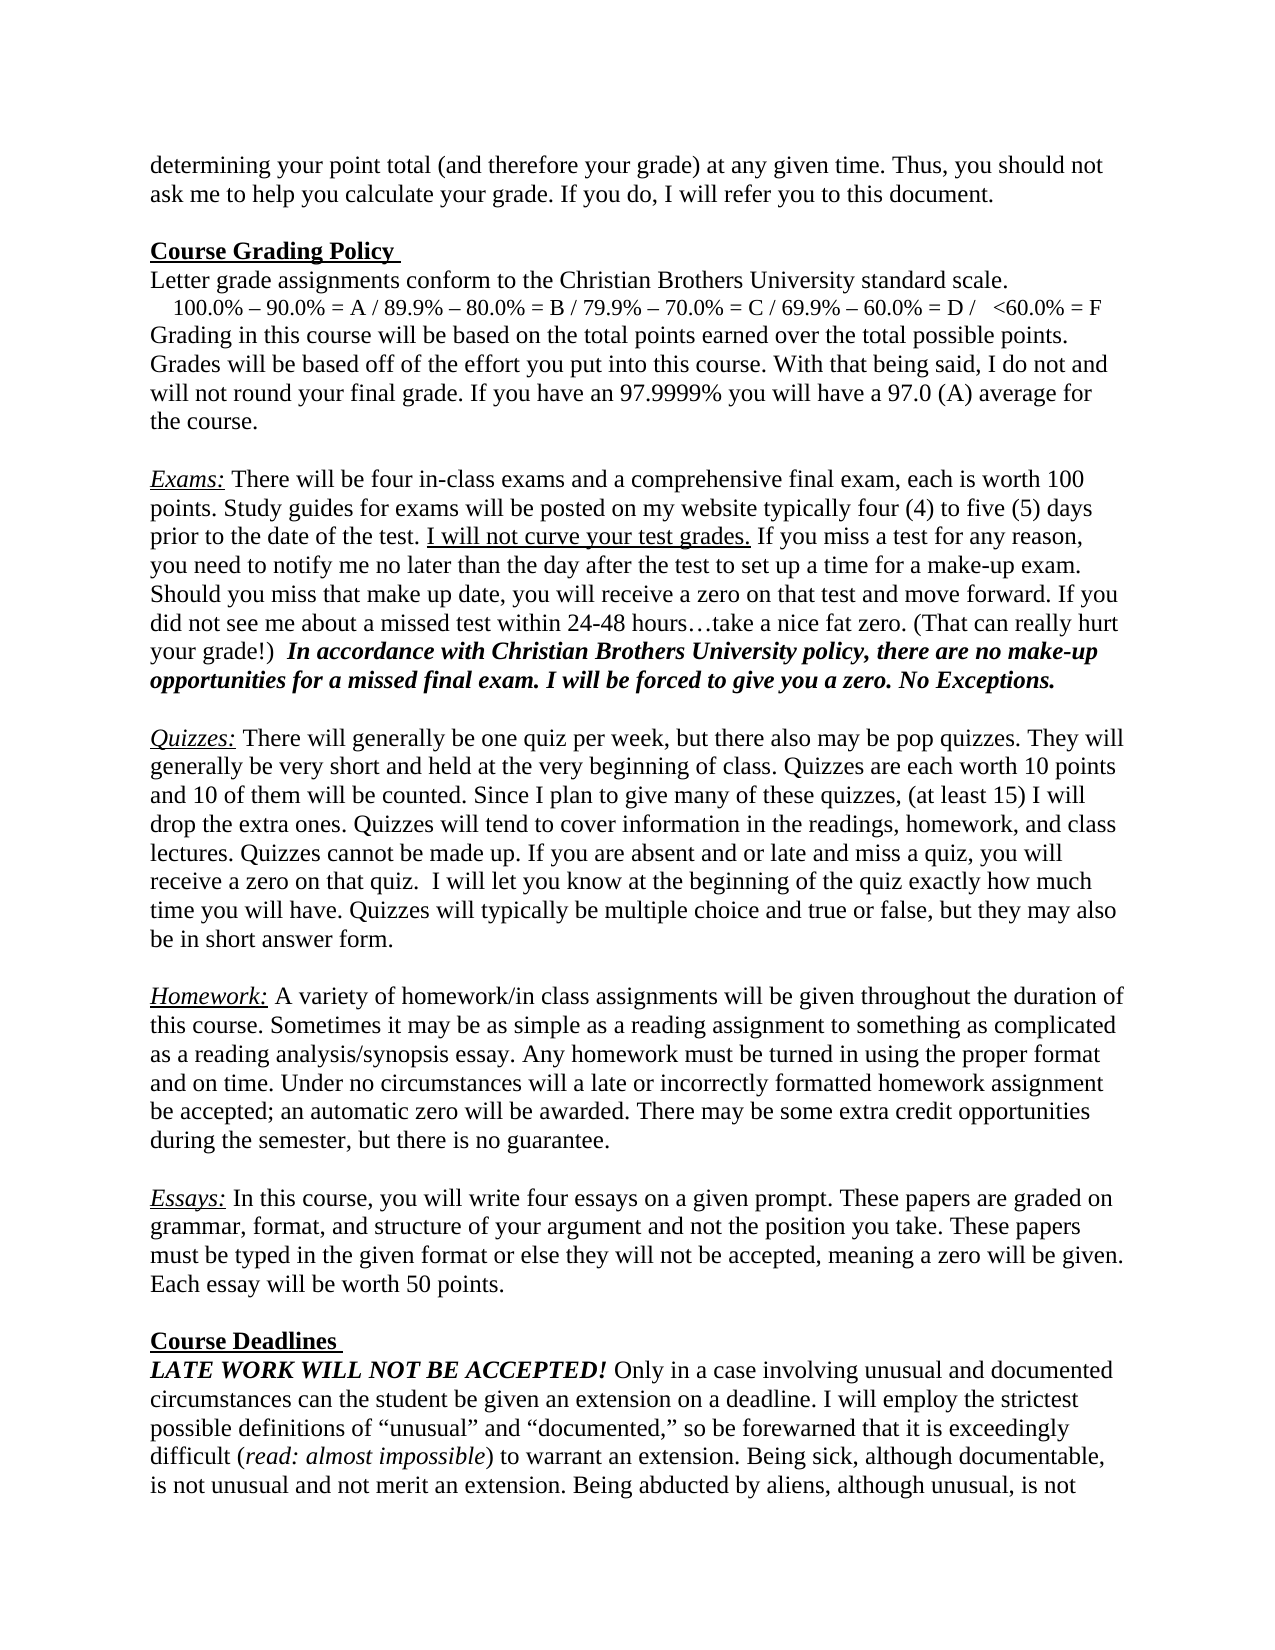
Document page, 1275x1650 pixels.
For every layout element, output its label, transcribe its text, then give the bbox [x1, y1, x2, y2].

text Essays: In this course, you will write four essays on a given prompt. These papers are graded on grammar, format, and structure of your argument and not the position you take. These papers must be typed in the given format or else they will not be accepted, meaning a zero will be given. Each essay will be worth 50 points. [150, 1183, 1125, 1298]
text Letter grade assignments conform to the Christian Brothers University standard scale. [150, 265, 1125, 294]
text Course Grading Policy [150, 236, 1125, 265]
text Homework: A variety of homework/in class assignments will be given throughout the duration of this course. Sometimes it may be as simple as a reading assignment to something as complicated as a reading analysis/synopsis essay. Any homework must be turned in using the proper format and on time. Under no circumstances will a late or incorrectly formatted homework assignment be accepted; an automatic zero will be awarded. There may be some extra credit opportunities during the semester, but there is no guarantee. [150, 981, 1125, 1154]
text 100.0% – 90.0% = A / 89.9% – 80.0% = B / 79.9% – 70.0% = C / 69.9% – 60.0% = D / <60.0% = F [150, 294, 1125, 320]
text Quizzes: There will generally be one quiz per week, but there also may be pop quizzes. They will generally be very short and held at the very beginning of class. Quizzes are each worth 10 points and 10 of them will be counted. Since I plan to give many of these quizzes, (at least 15) I will drop the extra ones. Quizzes will tend to cover information in the readings, homework, and class lectures. Quizzes cannot be made up. If you are absent and or late and miss a quiz, you will receive a zero on that quiz. I will let you know at the beginning of the quiz exactly how much time you will have. Quizzes will typically be multiple choice and true or false, but they may also be in short answer form. [150, 723, 1125, 953]
text Exams: There will be four in-class exams and a comprehensive final exam, each is worth 100 points. Study guides for exams will be posted on my website typically four (4) to five (5) days prior to the date of the test. I will not curve your test grades. If you miss a test for any reason, you need to notify me no later than the day after the test to set up a time for a make-up exam. Should you miss that make up date, you will receive a zero on that test and move forward. If you did not see me about a missed test within 24-48 hours…take a nice fat zero. (That can really hurt your grade!) In accordance with Christian Brothers University policy, there are no make-up opportunities for a missed final exam. I will be forced to give you a zero. No Exceptions. [150, 464, 1125, 694]
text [150, 150, 1125, 207]
text Course Deadlines [150, 1326, 1125, 1355]
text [150, 1355, 1125, 1499]
text Grading in this course will be based on the total points earned over the total possible points. Grades will be based off of the effort you put into this course. With that being said, I do not and will not round your final grade. If you have an 97.9999% you will have a 97.0 (A) average for the course. [150, 320, 1125, 435]
